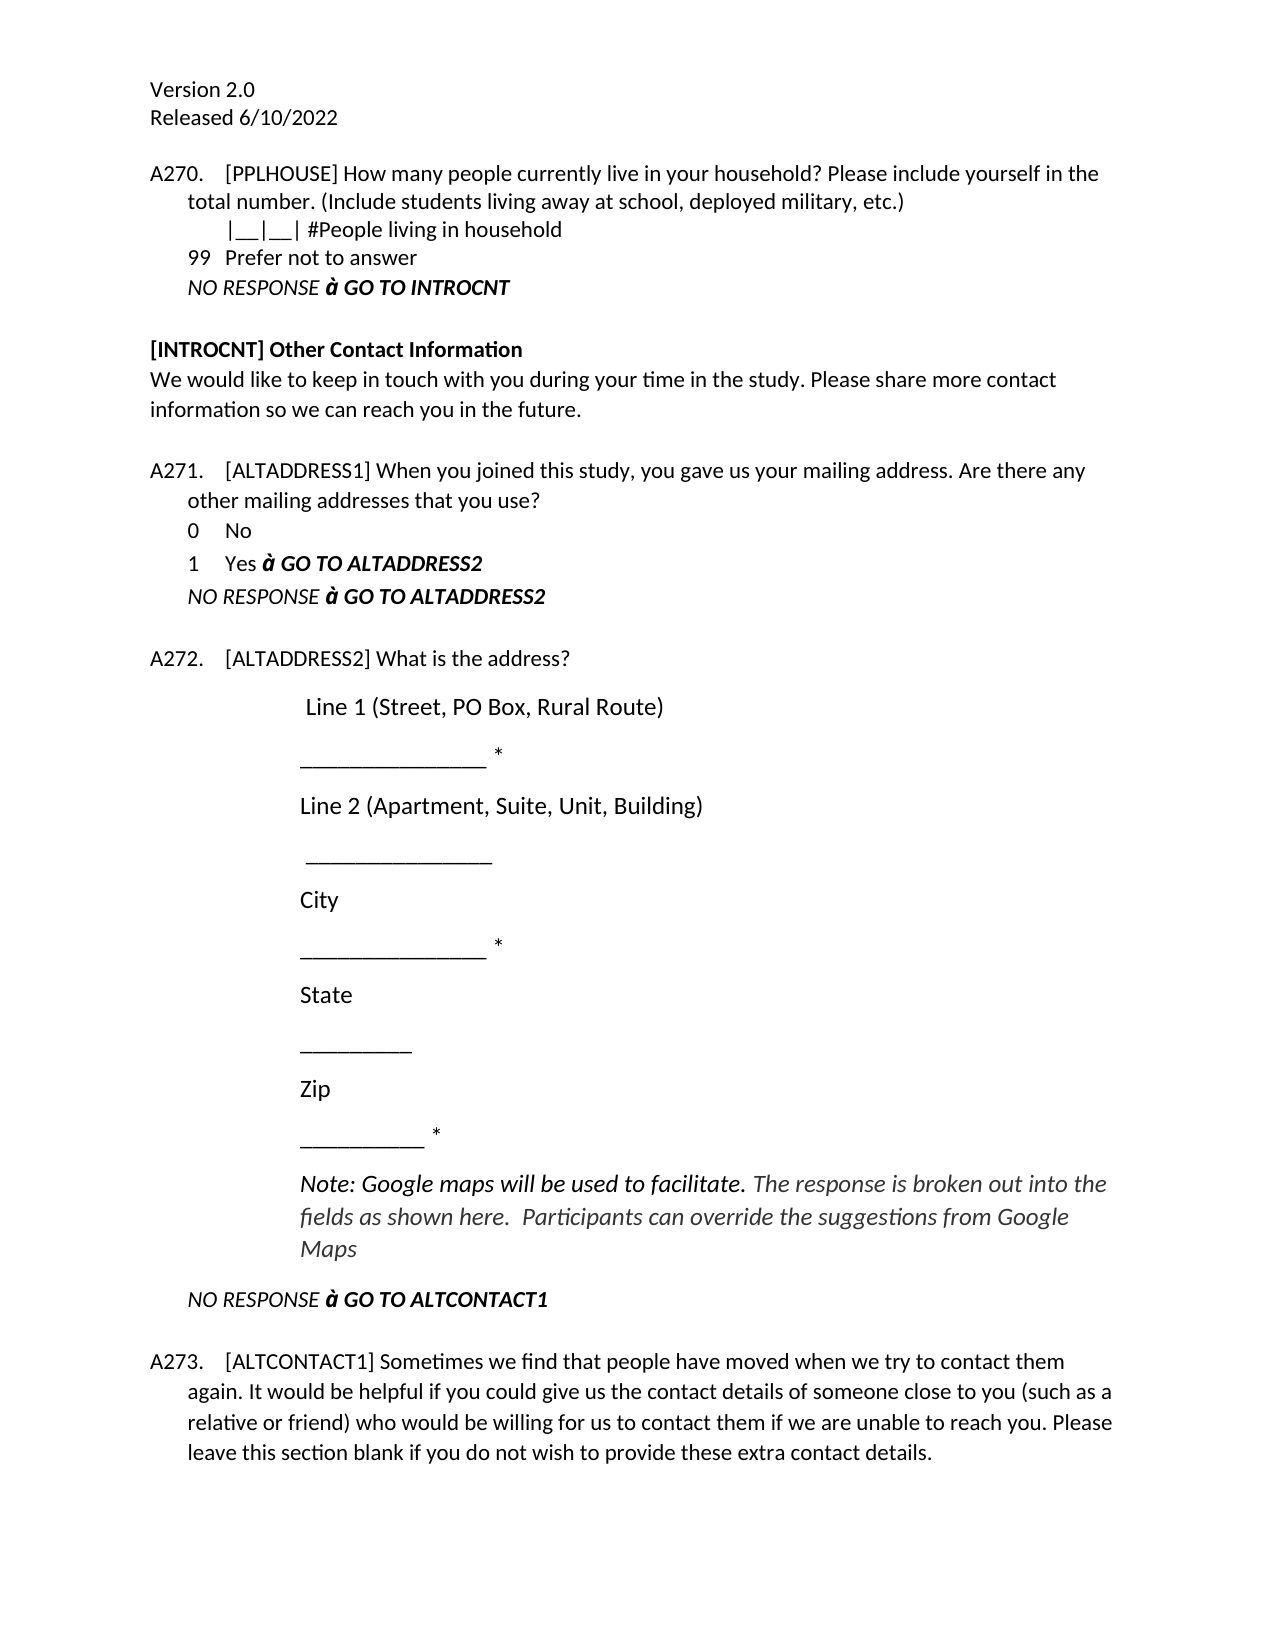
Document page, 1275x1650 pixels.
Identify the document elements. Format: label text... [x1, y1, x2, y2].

text Line 2 (Apartment, Suite, Unit, Building) [225, 790, 1125, 821]
text City [225, 885, 1125, 915]
list We would like to keep in touch with you during your time in the study. Please share more contact information so we can reach you in the future. [150, 365, 1125, 423]
text Line 1 (Street, PO Box, Rural Route) [300, 691, 1125, 722]
text _________ [225, 1026, 1125, 1057]
list NO RESPONSE à GO TO ALTADDRESS2 [187, 580, 1125, 612]
text _______________ * [225, 741, 1125, 771]
list No [187, 516, 1125, 544]
list [ALTADDRESS1] When you joined this study, you gave us your mailing address. Are there any other mailing addresses that you use? [150, 456, 1125, 514]
text __________ * [225, 1121, 1125, 1151]
text State [225, 979, 1125, 1009]
list [ALTCONTACT1] Sometimes we find that people have moved when we try to contact them again. It would be helpful if you could give us the contact details of someone close to you (such as a relative or friend) who would be willing for us to contact them if we are unable to reach you. Please leave this section blank if you do not wish to provide these extra contact details. [150, 1347, 1125, 1466]
text Note: Google maps will be used to facilitate. The response is broken out into the fields as shown here. Participants can override the suggestions from Google Maps [300, 1168, 1125, 1264]
text Zip [225, 1073, 1125, 1104]
list [ALTADDRESS2] What is the address? [150, 644, 1125, 672]
text |__|__| #People living in household [187, 215, 1125, 243]
list NO RESPONSE à GO TO INTROCNT [187, 271, 1125, 302]
text _______________ * [225, 932, 1125, 962]
text _______________ [225, 837, 1125, 868]
list [INTROCNT] Other Contact Information [150, 335, 1125, 363]
list NO RESPONSE à GO TO ALTCONTACT1 [187, 1283, 1125, 1314]
list Yes à GO TO ALTADDRESS2 [187, 547, 1125, 578]
list Prefer not to answer [187, 243, 1125, 271]
list [PPLHOUSE] How many people currently live in your household? Please include yourself in the total number. (Include students living away at school, deployed military, etc.) [150, 159, 1125, 215]
